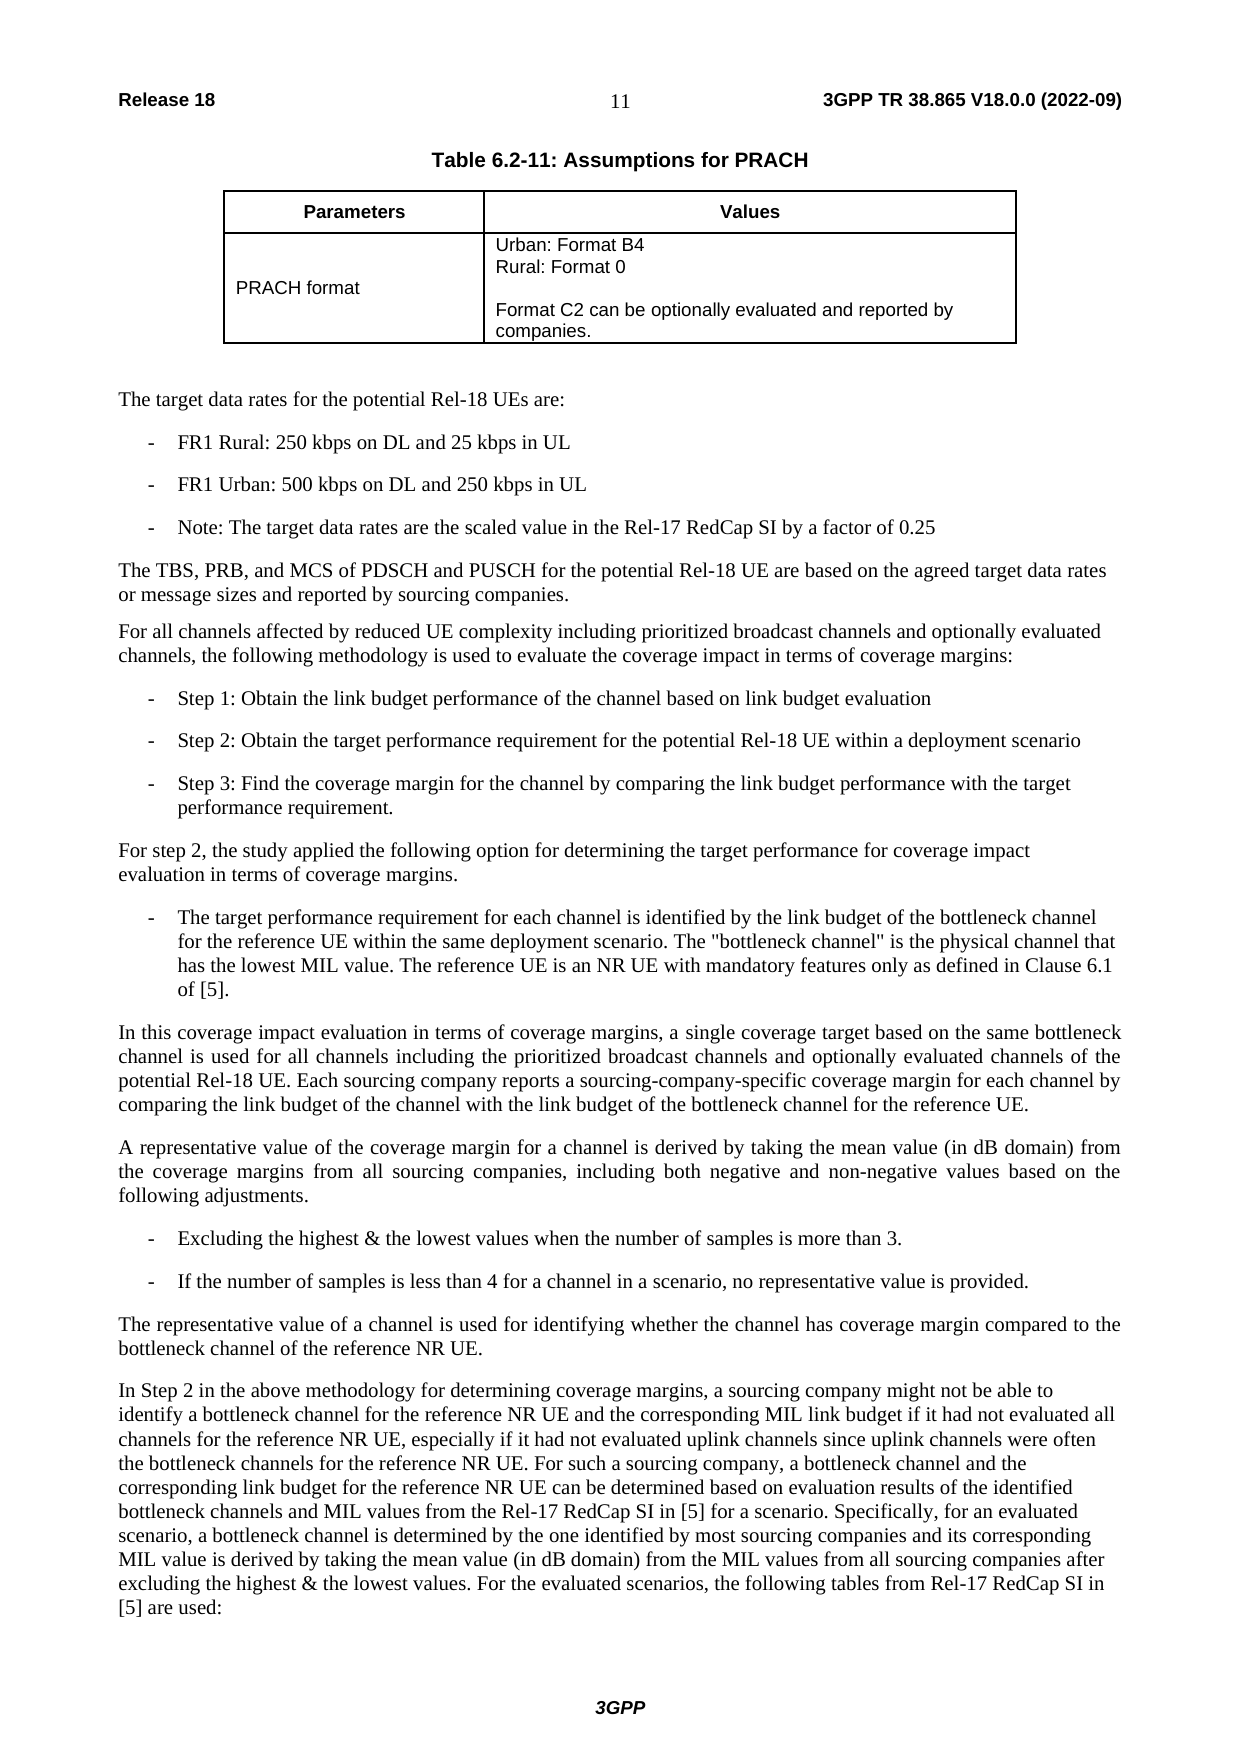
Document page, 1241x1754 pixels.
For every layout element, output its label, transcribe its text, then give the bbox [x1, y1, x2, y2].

text - FR1 Urban: 500 kbps on DL and 250 kbps in UL [148, 472, 1122, 496]
text The TBS, PRB, and MCS of PDSCH and PUSCH for the potential Rel-18 UE are based on the agreed target data rates or message sizes and reported by sourcing companies. [118, 558, 1122, 606]
table_cell Urban: Format B4 Rural: Format 0 Format C2 can be optionally evaluated and reported by companies. [485, 234, 1015, 342]
text For all channels affected by reduced UE complexity including prioritized broadcast channels and optionally evaluated channels, the following methodology is used to evaluate the coverage impact in terms of coverage margins: [118, 619, 1122, 667]
table_header Values [485, 192, 1015, 232]
text For step 2, the study applied the following option for determining the target performance for coverage impact evaluation in terms of coverage margins. [118, 838, 1122, 886]
text The representative value of a channel is used for identifying whether the channel has coverage margin compared to the bottleneck channel of the reference NR UE. [118, 1311, 1122, 1359]
table_cell PRACH format [225, 234, 483, 342]
text - Note: The target data rates are the scaled value in the Rel-17 RedCap SI by a factor of 0.25 [148, 515, 1122, 539]
text In Step 2 in the above methodology for determining coverage margins, a sourcing company might not be able to identify a bottleneck channel for the reference NR UE and the corresponding MIL link budget if it had not evaluated all channels for the reference NR UE, especially if it had not evaluated uplink channels since uplink channels were often the bottleneck channels for the reference NR UE. For such a sourcing company, a bottleneck channel and the corresponding link budget for the reference NR UE can be determined based on evaluation results of the identified bottleneck channels and MIL values from the Rel-17 RedCap SI in [5] for a scenario. Specifically, for an evaluated scenario, a bottleneck channel is determined by the one identified by most sourcing companies and its corresponding MIL value is derived by taking the mean value (in dB domain) from the MIL values from all sourcing companies after excluding the highest & the lowest values. For the evaluated scenarios, the following tables from Rel-17 RedCap SI in [5] are used: [118, 1378, 1122, 1619]
text - Excluding the highest & the lowest values when the number of samples is more than 3. [148, 1226, 1122, 1250]
text Table 6.2-11: Assumptions for PRACH [118, 147, 1122, 171]
text In this coverage impact evaluation in terms of coverage margins, a single coverage target based on the same bottleneck channel is used for all channels including the prioritized broadcast channels and optionally evaluated channels of the potential Rel-18 UE. Each sourcing company reports a sourcing-company-specific coverage margin for each channel by comparing the link budget of the channel with the link budget of the bottleneck channel for the reference UE. [118, 1020, 1122, 1116]
text - If the number of samples is less than 4 for a channel in a scenario, no representative value is provided. [148, 1269, 1122, 1293]
text The target data rates for the potential Rel-18 UEs are: [118, 387, 1122, 411]
text - Step 3: Find the coverage margin for the channel by comparing the link budget performance with the target performance requirement. [148, 771, 1122, 819]
text - Step 2: Obtain the target performance requirement for the potential Rel-18 UE within a deployment scenario [148, 728, 1122, 752]
text A representative value of the coverage margin for a channel is derived by taking the mean value (in dB domain) from the coverage margins from all sourcing companies, including both negative and non-negative values based on the following adjustments. [118, 1135, 1122, 1207]
text - Step 1: Obtain the link budget performance of the channel based on link budget evaluation [148, 686, 1122, 709]
text - FR1 Rural: 250 kbps on DL and 25 kbps in UL [148, 429, 1122, 454]
text - The target performance requirement for each channel is identified by the link budget of the bottleneck channel for the reference UE within the same deployment scenario. The "bottleneck channel" is the physical channel that has the lowest MIL value. The reference UE is an NR UE with mandatory features only as defined in Clause 6.1 of [5]. [148, 905, 1122, 1001]
table_header Parameters [225, 192, 483, 232]
